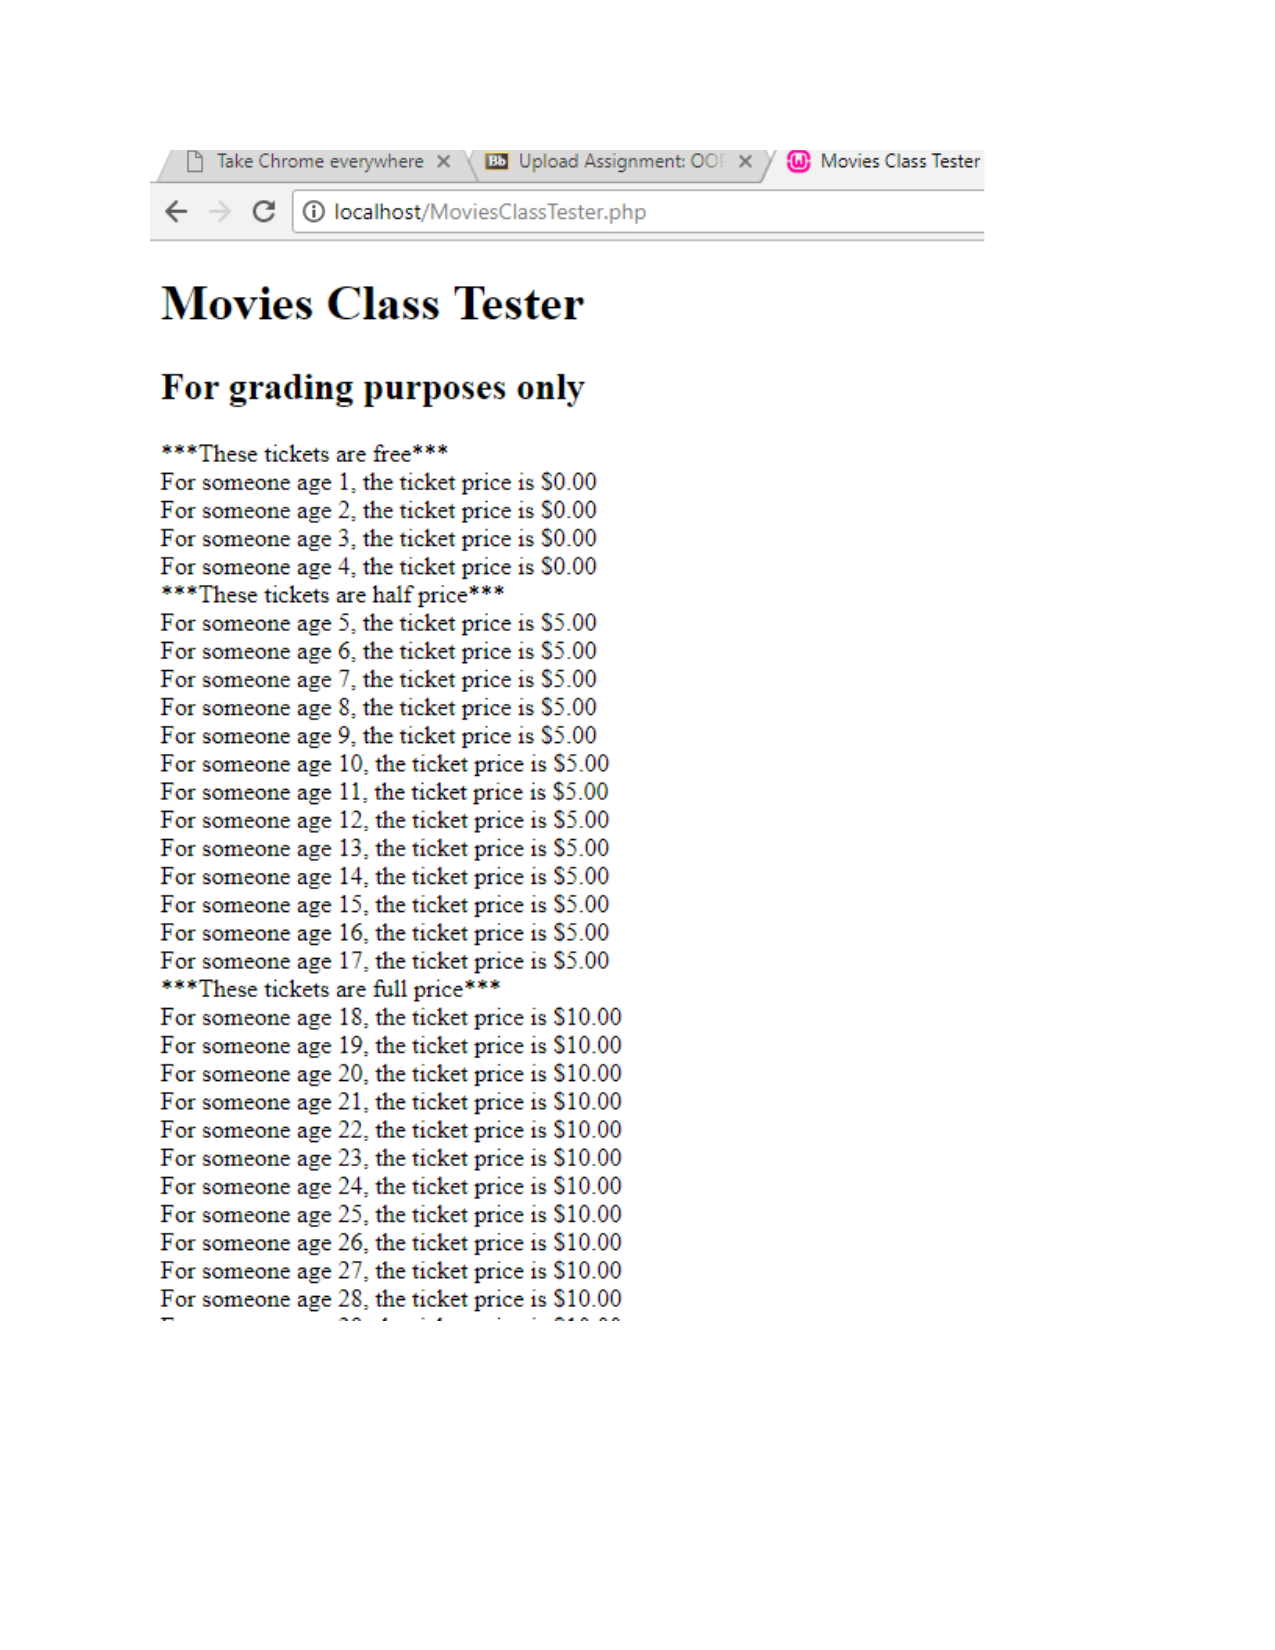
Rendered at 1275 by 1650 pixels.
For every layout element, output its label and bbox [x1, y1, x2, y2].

picture [150, 150, 985, 1321]
